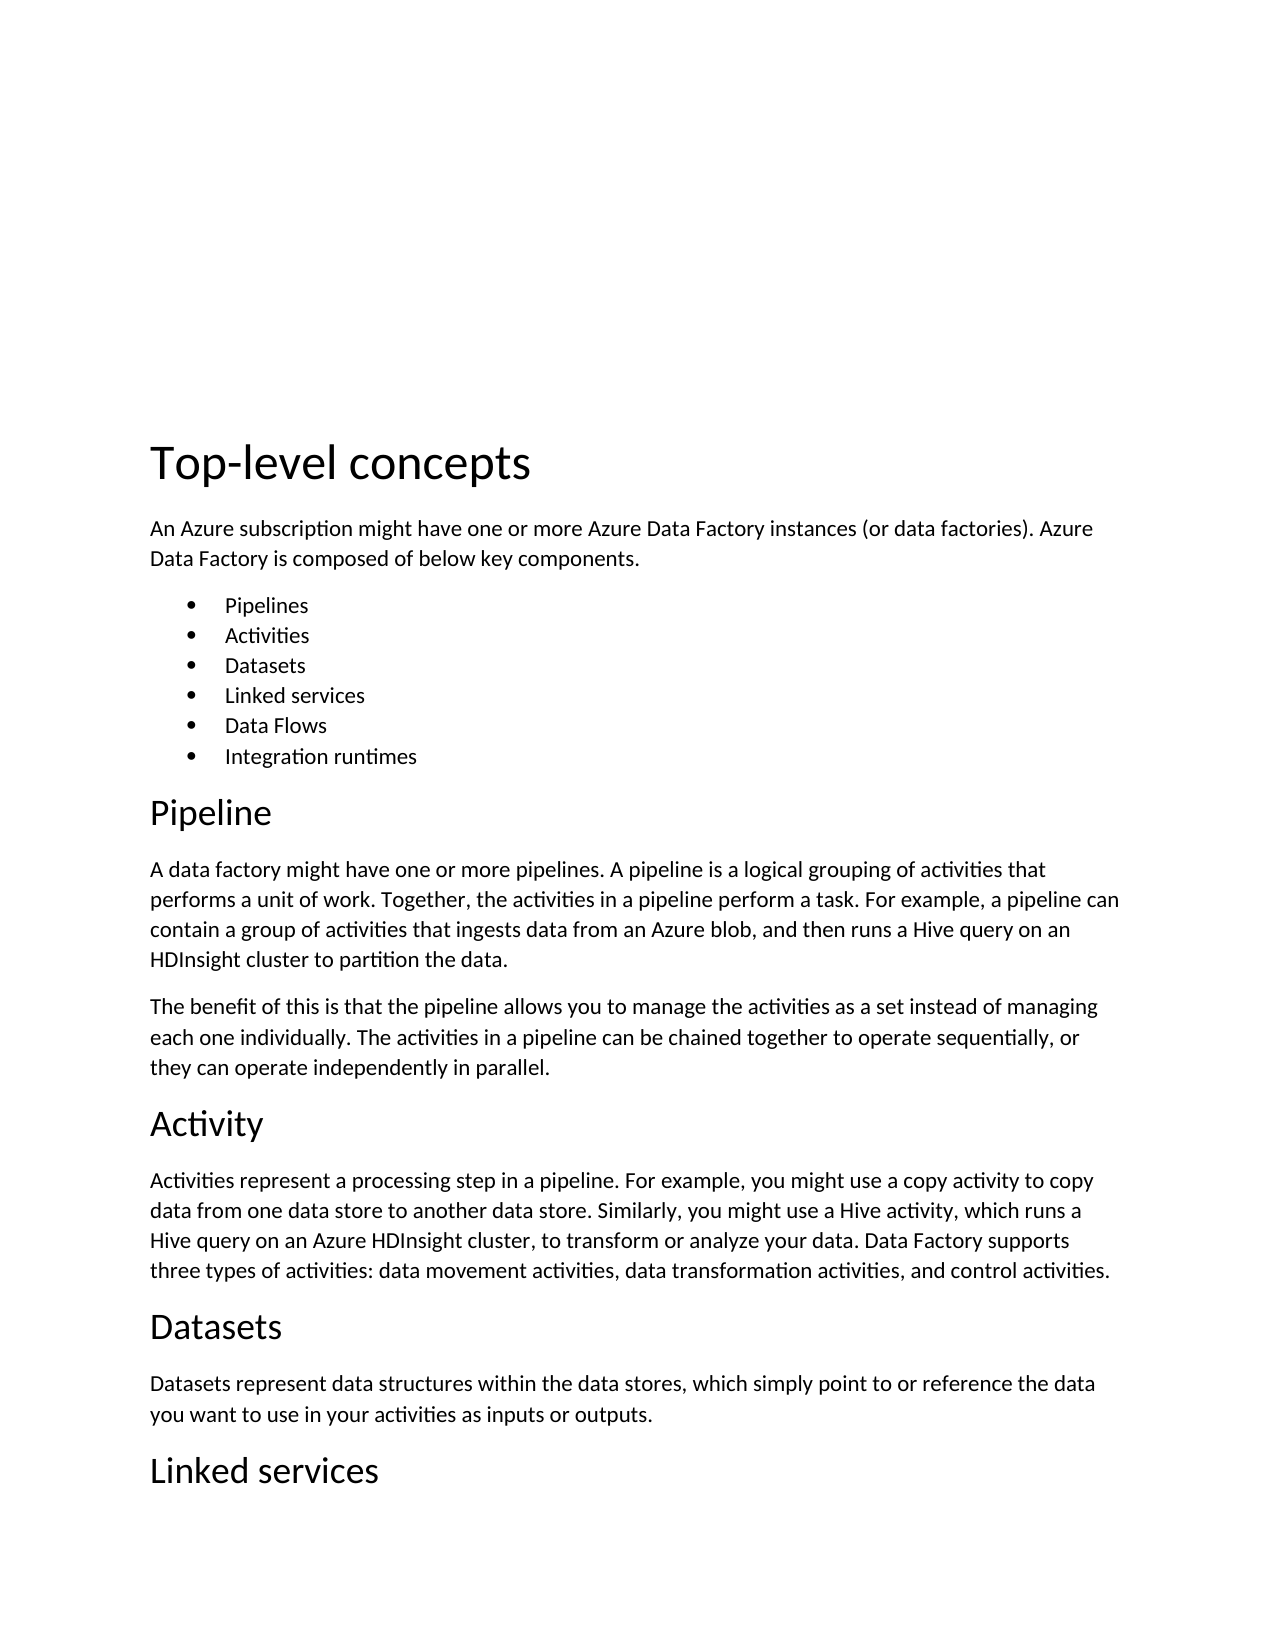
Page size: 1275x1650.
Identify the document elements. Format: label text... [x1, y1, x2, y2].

text Top-level concepts [150, 431, 1125, 492]
text A data factory might have one or more pipelines. A pipeline is a logical grouping of activities that performs a unit of work. Together, the activities in a pipeline perform a task. For example, a pipeline can contain a group of activities that ingests data from an Azure blob, and then runs a Hive query on an HDInsight cluster to partition the data. [150, 855, 1125, 973]
text Activity [150, 1100, 1125, 1146]
list Datasets [187, 651, 1125, 679]
list Linked services [187, 681, 1125, 709]
text Datasets represent data structures within the data stores, which simply point to or reference the data you want to use in your activities as inputs or outputs. [150, 1369, 1125, 1428]
list Data Flows [187, 712, 1125, 740]
list Activities [187, 621, 1125, 649]
text Linked services [150, 1447, 1125, 1492]
text An Azure subscription might have one or more Azure Data Factory instances (or data factories). Azure Data Factory is composed of below key components. [150, 514, 1125, 572]
list Integration runtimes [187, 742, 1125, 770]
list Pipelines [187, 591, 1125, 619]
text Datasets [150, 1303, 1125, 1349]
text The benefit of this is that the pipeline allows you to manage the activities as a set instead of managing each one individually. The activities in a pipeline can be chained together to operate sequentially, or they can operate independently in parallel. [150, 992, 1125, 1081]
text Pipeline [150, 789, 1125, 834]
text Activities represent a processing step in a pipeline. For example, you might use a copy activity to copy data from one data store to another data store. Similarly, you might use a Hive activity, which runs a Hive query on an Azure HDInsight cluster, to transform or analyze your data. Data Factory supports three types of activities: data movement activities, data transformation activities, and control activities. [150, 1166, 1125, 1284]
